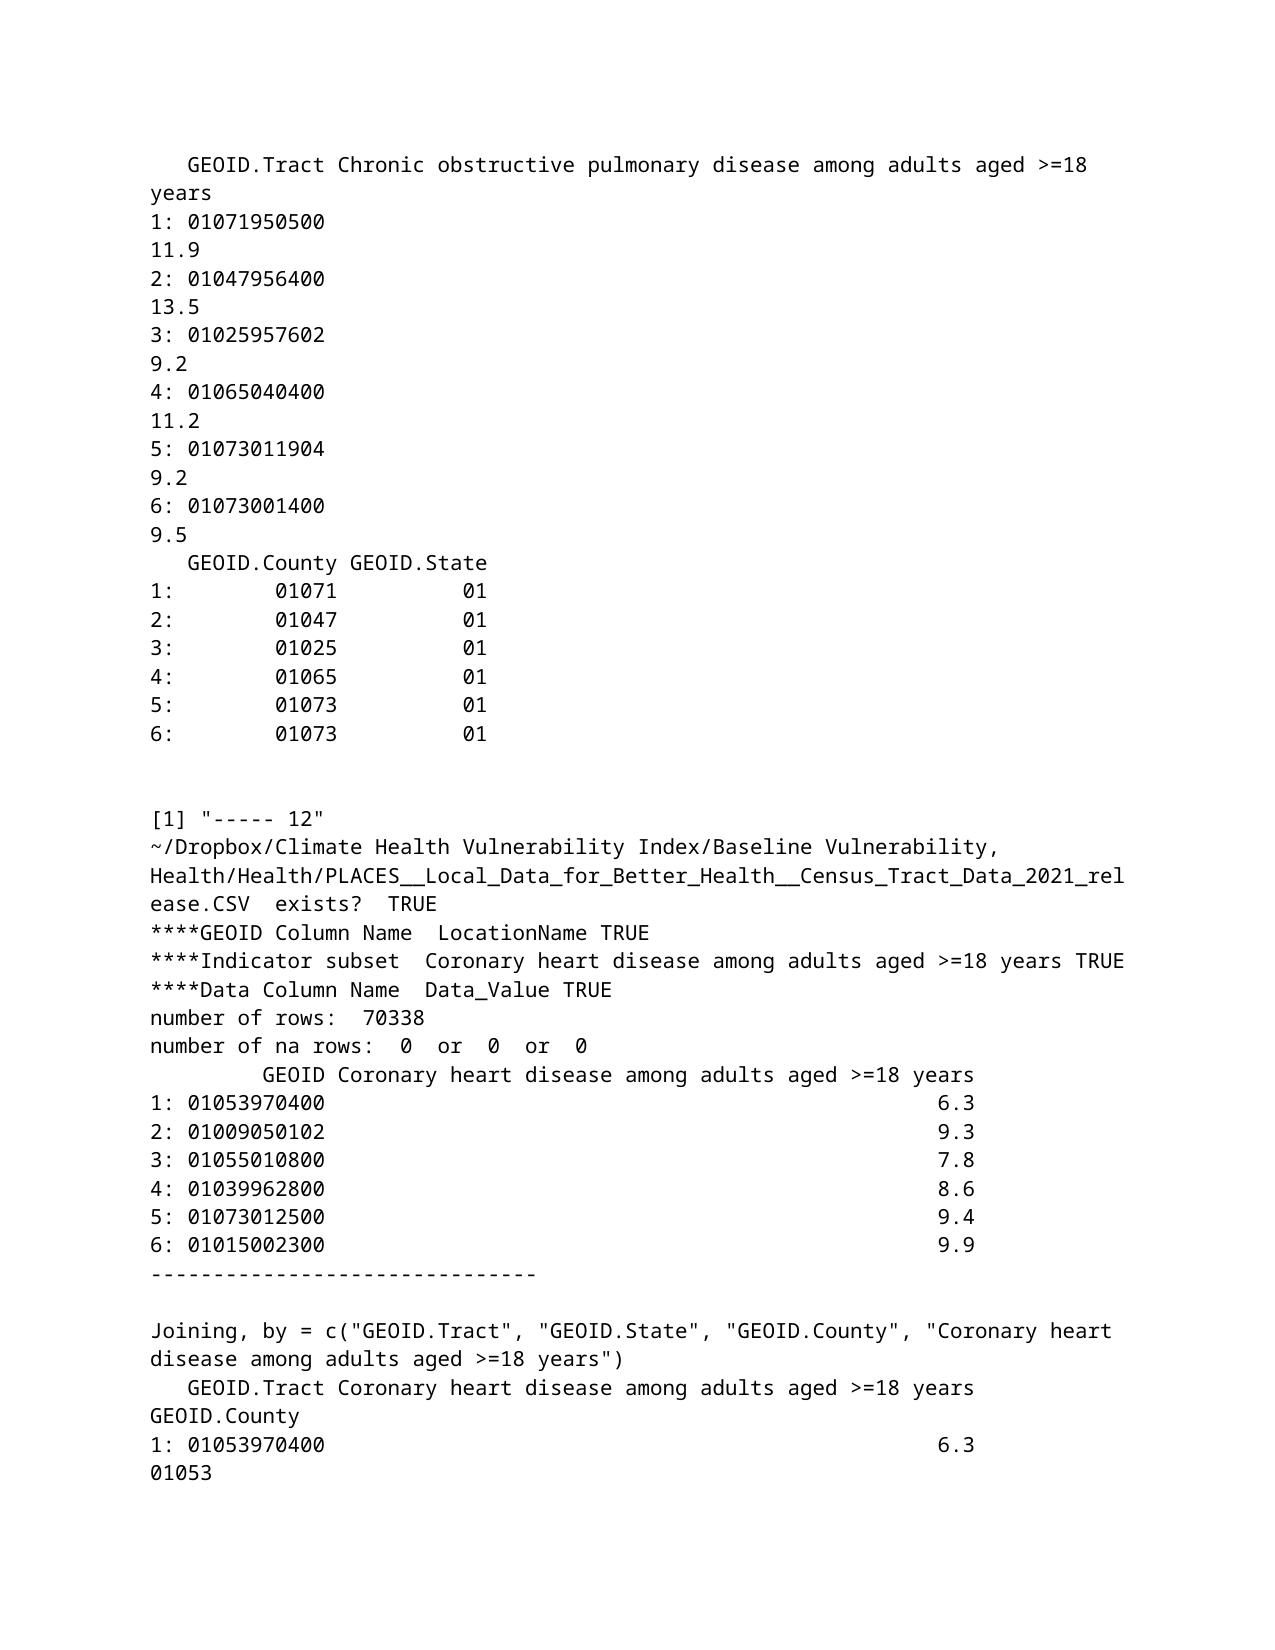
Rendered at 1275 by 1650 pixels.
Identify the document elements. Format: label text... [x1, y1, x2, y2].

text ****Data Column Name Data_Value TRUE [150, 975, 1125, 1003]
text [1] "----- 12" [150, 804, 1125, 832]
text GEOID.County GEOID.State [150, 548, 1125, 577]
text 4: 01039962800 8.6 [150, 1174, 1125, 1202]
text 1: 01071950500 11.9 [150, 207, 1125, 264]
text 2: 01047 01 [150, 605, 1125, 633]
text 6: 01073 01 [150, 719, 1125, 747]
text 6: 01015002300 9.9 [150, 1231, 1125, 1259]
text 2: 01047956400 13.5 [150, 264, 1125, 321]
text 1: 01053970400 6.3 [150, 1088, 1125, 1117]
text 5: 01073 01 [150, 690, 1125, 719]
text ~/Dropbox/Climate Health Vulnerability Index/Baseline Vulnerability, Health/Health/PLACES__Local_Data_for_Better_Health__Census_Tract_Data_2021_release.CSV exists? TRUE [150, 832, 1125, 918]
text 3: 01025 01 [150, 633, 1125, 662]
text number of rows: 70338 [150, 1003, 1125, 1032]
text GEOID Coronary heart disease among adults aged >=18 years [150, 1060, 1125, 1088]
text 5: 01073012500 9.4 [150, 1202, 1125, 1231]
text 3: 01025957602 9.2 [150, 321, 1125, 377]
text 4: 01065 01 [150, 662, 1125, 690]
text ****Indicator subset Coronary heart disease among adults aged >=18 years TRUE [150, 946, 1125, 975]
text 4: 01065040400 11.2 [150, 377, 1125, 434]
text ****GEOID Column Name LocationName TRUE [150, 918, 1125, 946]
text 3: 01055010800 7.8 [150, 1145, 1125, 1174]
text 5: 01073011904 9.2 [150, 434, 1125, 491]
text GEOID.Tract Chronic obstructive pulmonary disease among adults aged >=18 years [150, 150, 1125, 207]
text number of na rows: 0 or 0 or 0 [150, 1032, 1125, 1060]
text 6: 01073001400 9.5 [150, 491, 1125, 548]
text 2: 01009050102 9.3 [150, 1117, 1125, 1145]
text ------------------------------- [150, 1259, 1125, 1287]
text Joining, by = c("GEOID.Tract", "GEOID.State", "GEOID.County", "Coronary heart disease among adults aged >=18 years") [150, 1316, 1125, 1373]
text 1: 01053970400 6.3 01053 [150, 1430, 1125, 1487]
text GEOID.Tract Coronary heart disease among adults aged >=18 years GEOID.County [150, 1373, 1125, 1430]
text 1: 01071 01 [150, 577, 1125, 605]
